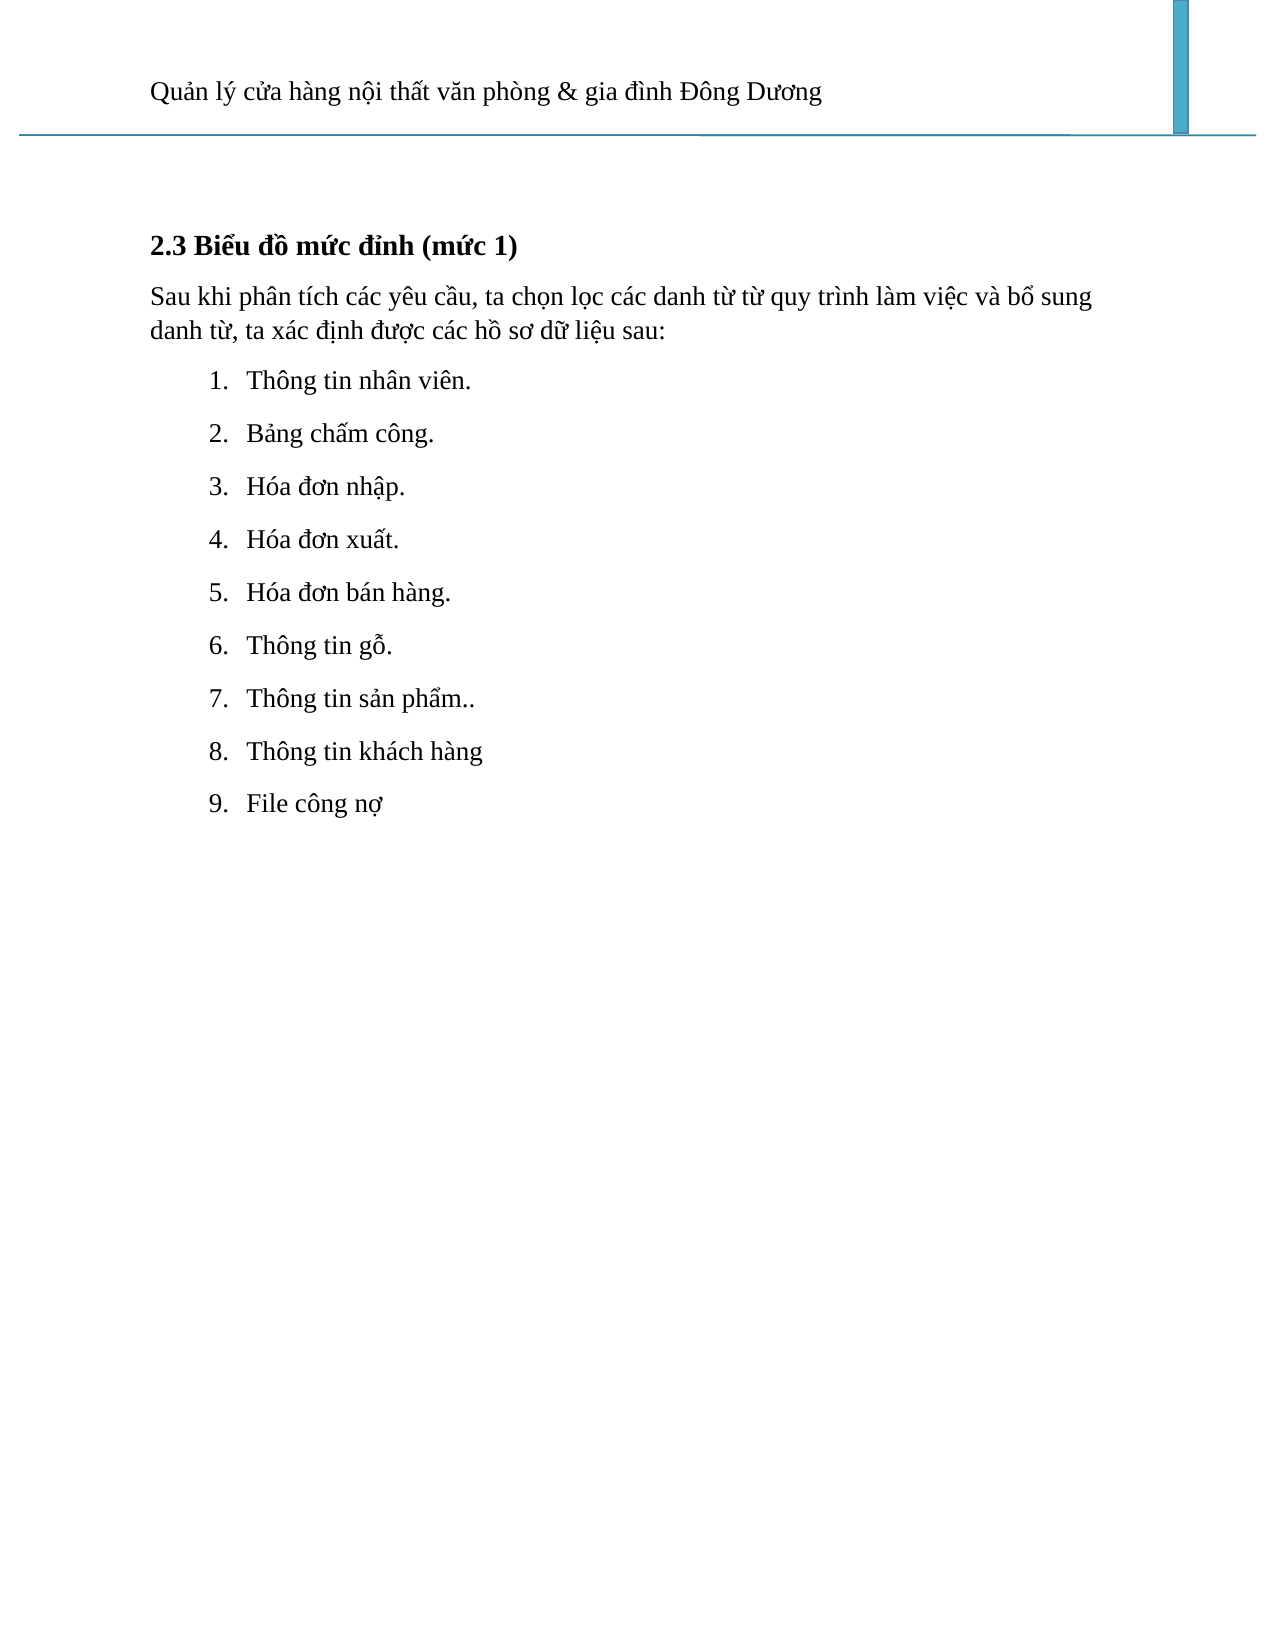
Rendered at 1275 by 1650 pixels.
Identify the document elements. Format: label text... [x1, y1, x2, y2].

text Sau khi phân tích các yêu cầu, ta chọn lọc các danh từ từ quy trình làm việc và bổ sung danh từ, ta xác định được các hồ sơ dữ liệu sau: [150, 281, 1125, 345]
list File công nợ [208, 788, 1125, 819]
list Hóa đơn bán hàng. [208, 576, 1125, 607]
list Thông tin khách hàng [208, 735, 1125, 766]
text 2.3 Biểu đồ mức đỉnh (mức 1) [150, 228, 1125, 261]
list Thông tin gỗ. [208, 629, 1125, 660]
list Hóa đơn xuất. [208, 523, 1125, 554]
list Hóa đơn nhập. [208, 470, 1125, 501]
list Thông tin sản phẩm.. [208, 682, 1125, 713]
list Thông tin nhân viên. [208, 364, 1125, 395]
list Bảng chấm công. [208, 417, 1125, 448]
